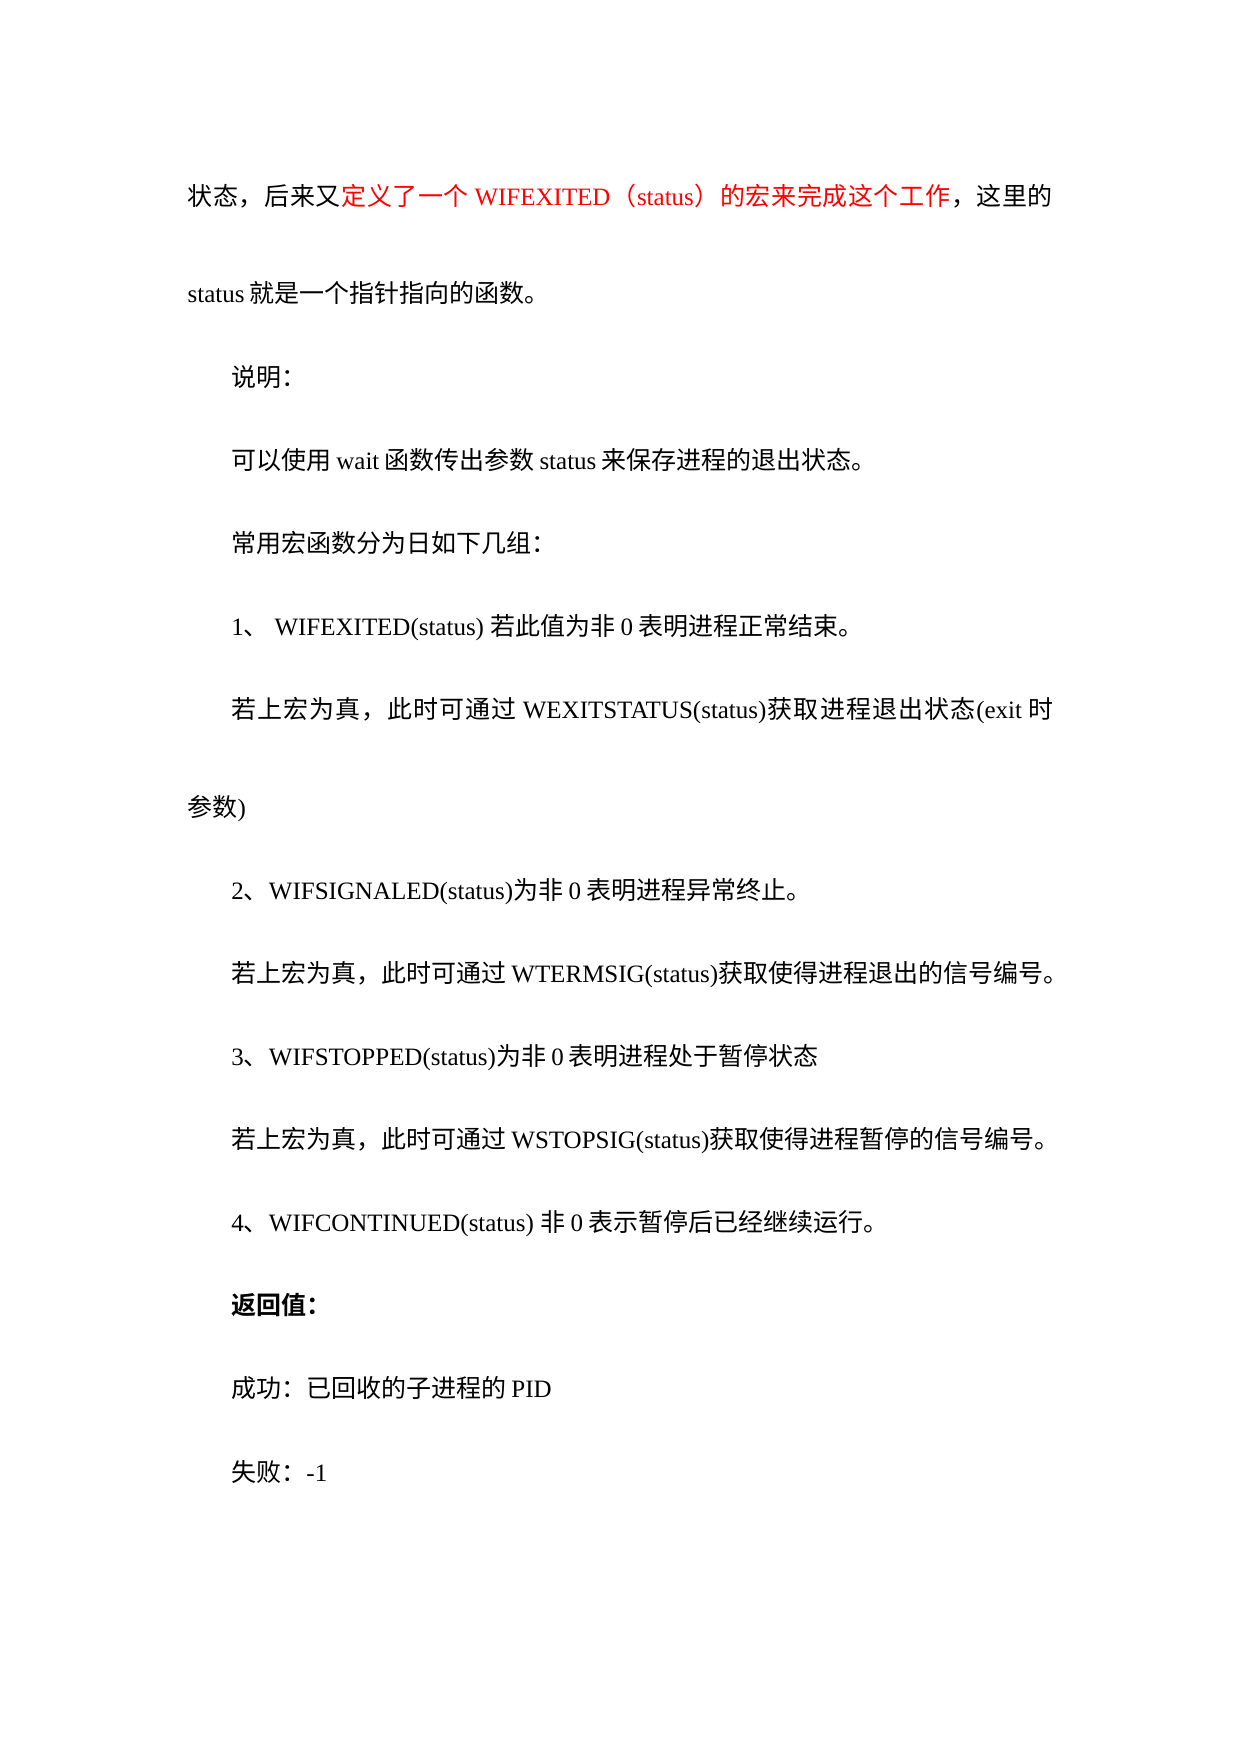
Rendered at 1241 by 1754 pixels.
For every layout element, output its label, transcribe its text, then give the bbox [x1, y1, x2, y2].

text 若上宏为真，此时可通过WSTOPSIG(status)获取使得进程暂停的信号编号。 [187, 1105, 1053, 1170]
text 若上宏为真，此时可通过WTERMSIG(status)获取使得进程退出的信号编号。 [187, 939, 1053, 1004]
text 4、WIFCONTINUED(status) 非0表示暂停后已经继续运行。 [187, 1188, 1053, 1253]
text 3、WIFSTOPPED(status)为非0表明进程处于暂停状态 [187, 1022, 1053, 1087]
text 在wait中，这是一个指向一个整型数据的指针，用来存放子进程退出时的状态，后来又定义了一个WIFEXITED（status）的宏来完成这个工作，这里的status就是一个指针指向的函数。 [187, 162, 1053, 324]
text 2、WIFSIGNALED(status)为非0表明进程异常终止。 [187, 856, 1053, 921]
text 说明： [187, 343, 1053, 408]
text 1、 WIFEXITED(status) 若此值为非0表明进程正常结束。 [187, 592, 1053, 657]
text 可以使用wait函数传出参数status来保存进程的退出状态。 [187, 426, 1053, 491]
text 失败：-1 [187, 1438, 1053, 1503]
text 常用宏函数分为日如下几组： [187, 509, 1053, 574]
text 返回值： [187, 1271, 1053, 1336]
text 成功：已回收的子进程的PID [187, 1354, 1053, 1419]
text 若上宏为真，此时可通过WEXITSTATUS(status)获取进程退出状态(exit时参数) [187, 675, 1053, 838]
